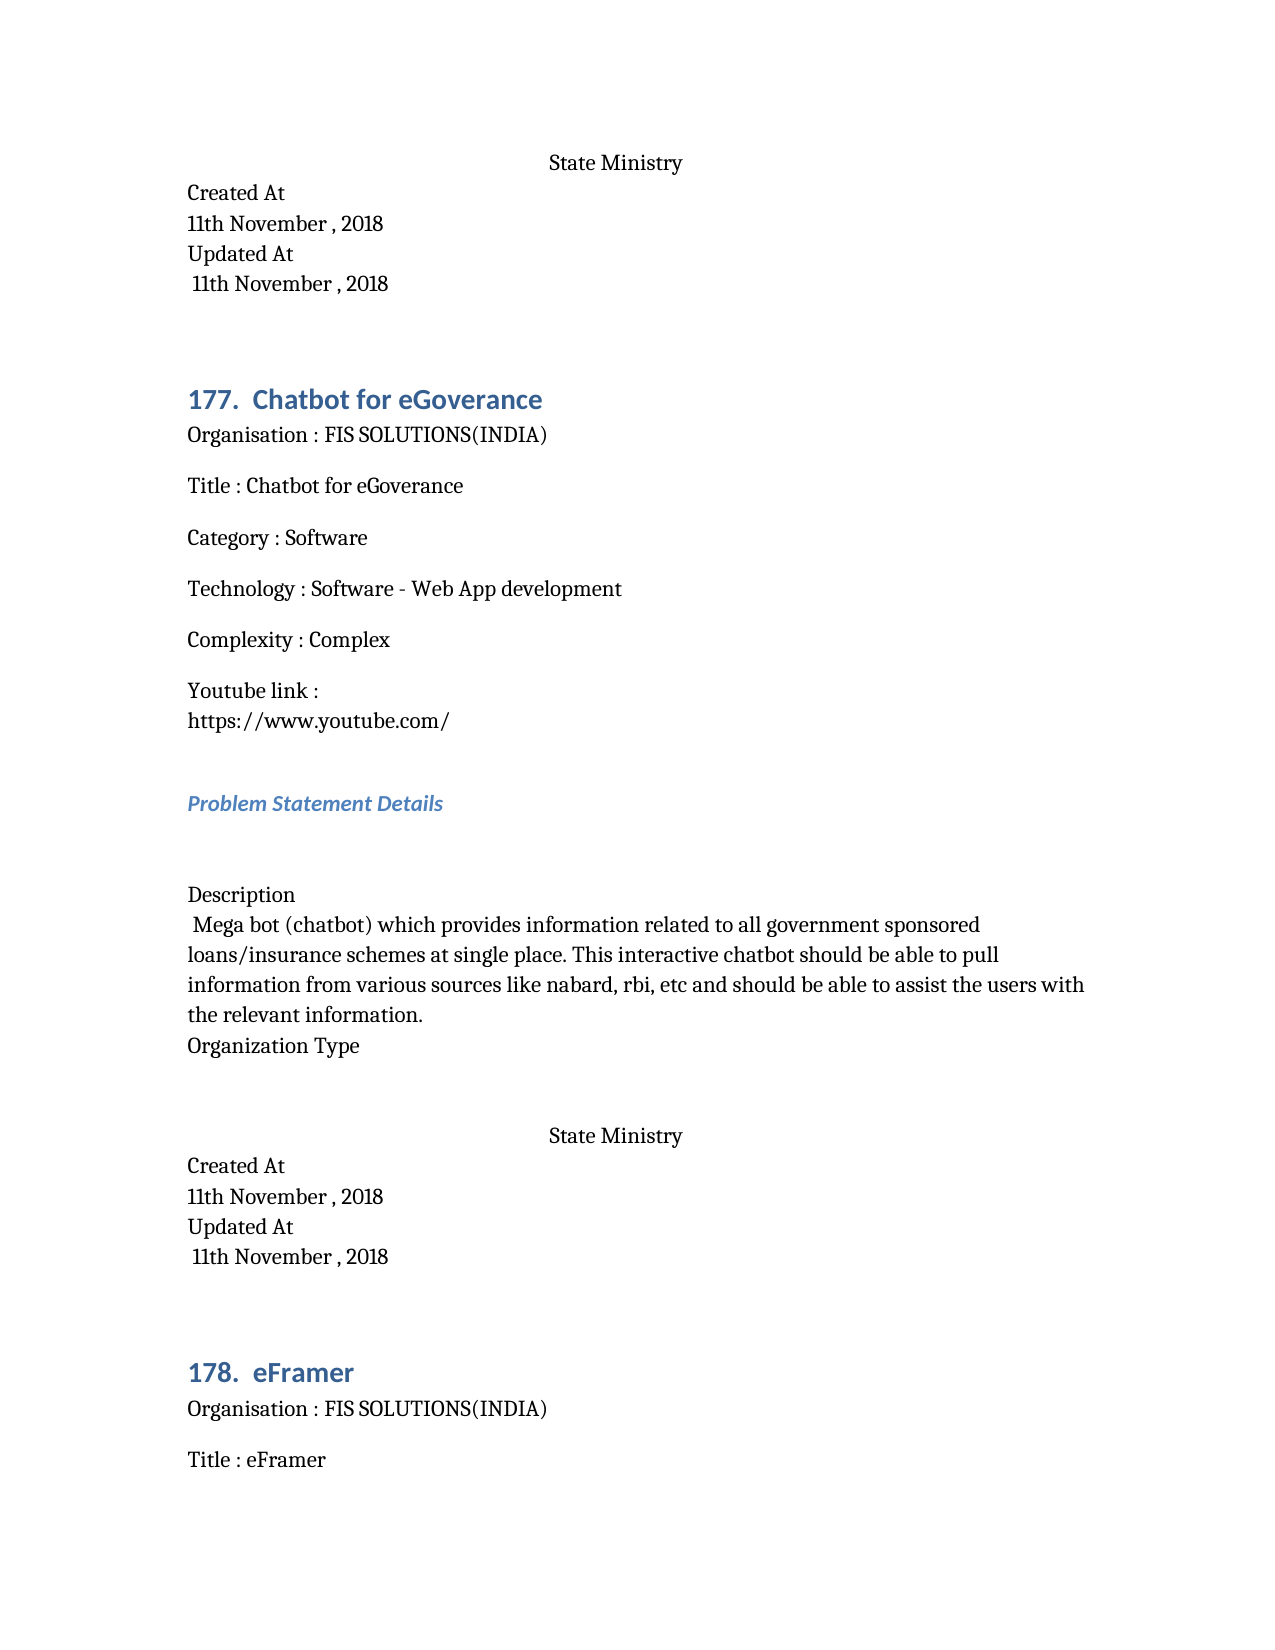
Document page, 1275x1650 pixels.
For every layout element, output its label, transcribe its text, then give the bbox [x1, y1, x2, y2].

text Title : eFramer [187, 1446, 1087, 1473]
text Title : Chatbot for eGoverance [187, 473, 1087, 499]
subtitle 178. eFramer [187, 1354, 1087, 1390]
text Description Mega bot (chatbot) which provides information related to all government sponsored loans/insurance schemes at single place. This interactive chatbot should be able to pull information from various sources like nabard, rbi, etc and should be able to assist the users with the relevant information. Organization Type State Ministry Created At 11th November , 2018 Updated At 11th November , 2018 [187, 821, 1087, 1301]
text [187, 150, 1087, 327]
subtitle Problem Statement Details [187, 789, 1087, 817]
text Category : Software [187, 524, 1087, 551]
text Organisation : FIS SOLUTIONS(INDIA) [187, 1395, 1087, 1422]
subtitle 177. Chatbot for eGoverance [187, 381, 1087, 417]
text Technology : Software - Web App development [187, 575, 1087, 602]
text Youtube link : https://www.youtube.com/ [187, 677, 1087, 764]
text Organisation : FIS SOLUTIONS(INDIA) [187, 422, 1087, 448]
text Complexity : Complex [187, 626, 1087, 653]
